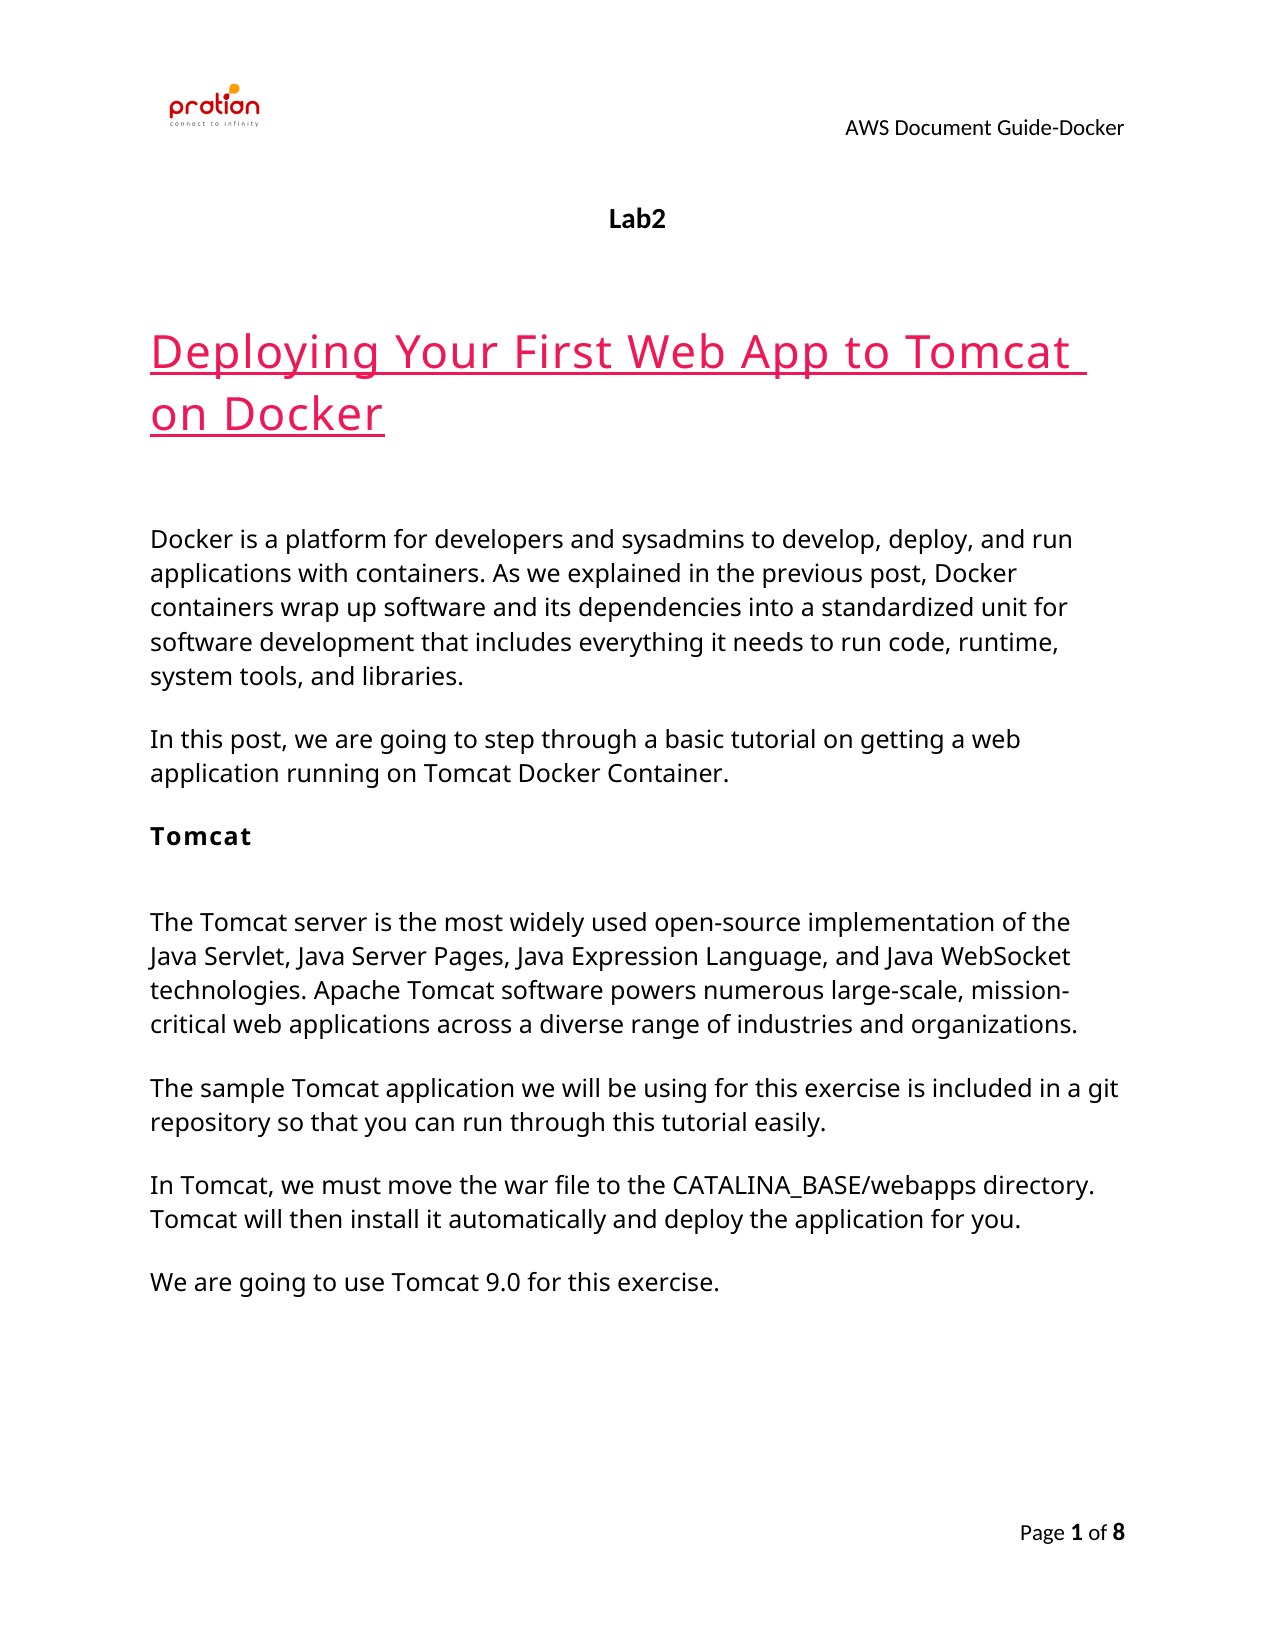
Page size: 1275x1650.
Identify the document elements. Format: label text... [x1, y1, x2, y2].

text In Tomcat, we must move the war file to the CATALINA_BASE/webapps directory. Tomcat will then install it automatically and deploy the application for you. [150, 1167, 1125, 1236]
picture [150, 75, 281, 136]
subtitle Tomcat [150, 819, 1125, 853]
text We are going to use Tomcat 9.0 for this exercise. [150, 1265, 1125, 1299]
text Deploying Your First Web App to Tomcat on Docker [150, 319, 1125, 444]
text The Tomcat server is the most widely used open-source implementation of the Java Servlet, Java Server Pages, Java Expression Language, and Java WebSocket technologies. Apache Tomcat software powers numerous large-scale, mission-critical web applications across a diverse range of industries and organizations. [150, 905, 1125, 1041]
text In this post, we are going to step through a basic tutorial on getting a web application running on Tomcat Docker Container. [150, 721, 1125, 789]
text Docker is a platform for developers and sysadmins to develop, deploy, and run applications with containers. As we explained in the previous post, Docker containers wrap up software and its dependencies into a standardized unit for software development that includes everything it needs to run code, runtime, system tools, and libraries. [150, 522, 1125, 692]
text The sample Tomcat application we will be using for this exercise is included in a git repository so that you can run through this tutorial easily. [150, 1070, 1125, 1138]
text Lab2 [150, 200, 1125, 236]
